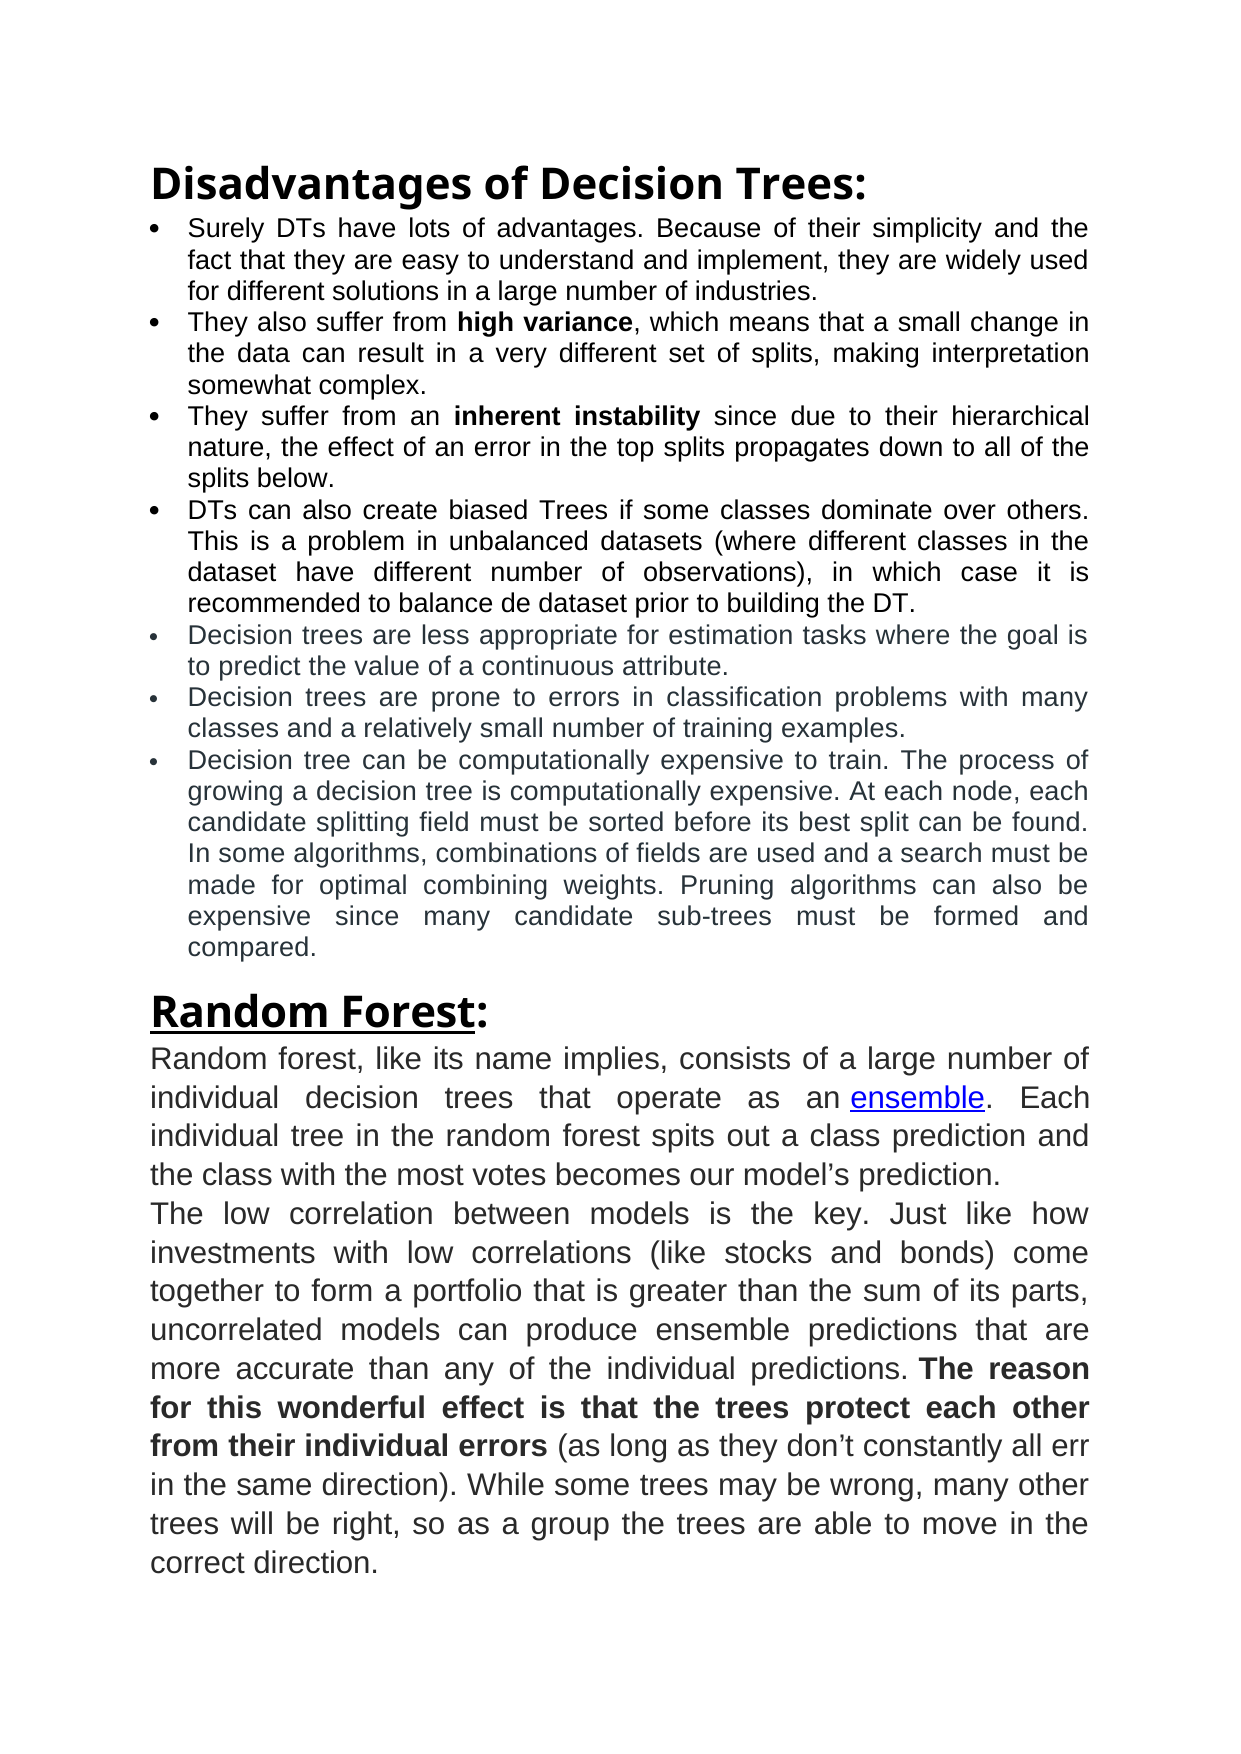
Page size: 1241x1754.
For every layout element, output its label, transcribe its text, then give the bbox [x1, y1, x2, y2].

list Decision trees are less appropriate for estimation tasks where the goal is to predict the value of a continuous attribute. [150, 619, 1090, 681]
subtitle Random Forest: [150, 977, 1090, 1040]
list Decision trees are prone to errors in classification problems with many classes and a relatively small number of training examples. [150, 681, 1090, 744]
list They suffer from an inherent instability since due to their hierarchical nature, the effect of an error in the top splits propagates down to all of the splits below. [150, 400, 1090, 494]
list Decision tree can be computationally expensive to train. The process of growing a decision tree is computationally expensive. At each node, each candidate splitting field must be sorted before its best split can be found. In some algorithms, combinations of fields are used and a search must be made for optimal combining weights. Pruning algorithms can also be expensive since many candidate sub-trees must be formed and compared. [150, 744, 1090, 962]
text Random forest, like its name implies, consists of a large number of individual decision trees that operate as an ensemble. Each individual tree in the random forest spits out a class prediction and the class with the most votes becomes our model’s prediction. [150, 1153, 1090, 1192]
list They also suffer from high variance, which means that a small change in the data can result in a very different set of splits, making interpretation somewhat complex. [150, 306, 1090, 400]
subtitle Disadvantages of Decision Trees: [150, 150, 1090, 212]
text The low correlation between models is the key. Just like how investments with low correlations (like stocks and bonds) come together to form a portfolio that is greater than the sum of its parts, uncorrelated models can produce ensemble predictions that are more accurate than any of the individual predictions. The reason for this wonderful effect is that the trees protect each other from their individual errors (as long as they don’t constantly all err in the same direction). While some trees may be wrong, many other trees will be right, so as a group the trees are able to move in the correct direction. [150, 1541, 1090, 1580]
list DTs can also create biased Trees if some classes dominate over others. This is a problem in unbalanced datasets (where different classes in the dataset have different number of observations), in which case it is recommended to balance de dataset prior to building the DT. [150, 494, 1090, 619]
list Surely DTs have lots of advantages. Because of their simplicity and the fact that they are easy to understand and implement, they are widely used for different solutions in a large number of industries. [150, 212, 1090, 306]
